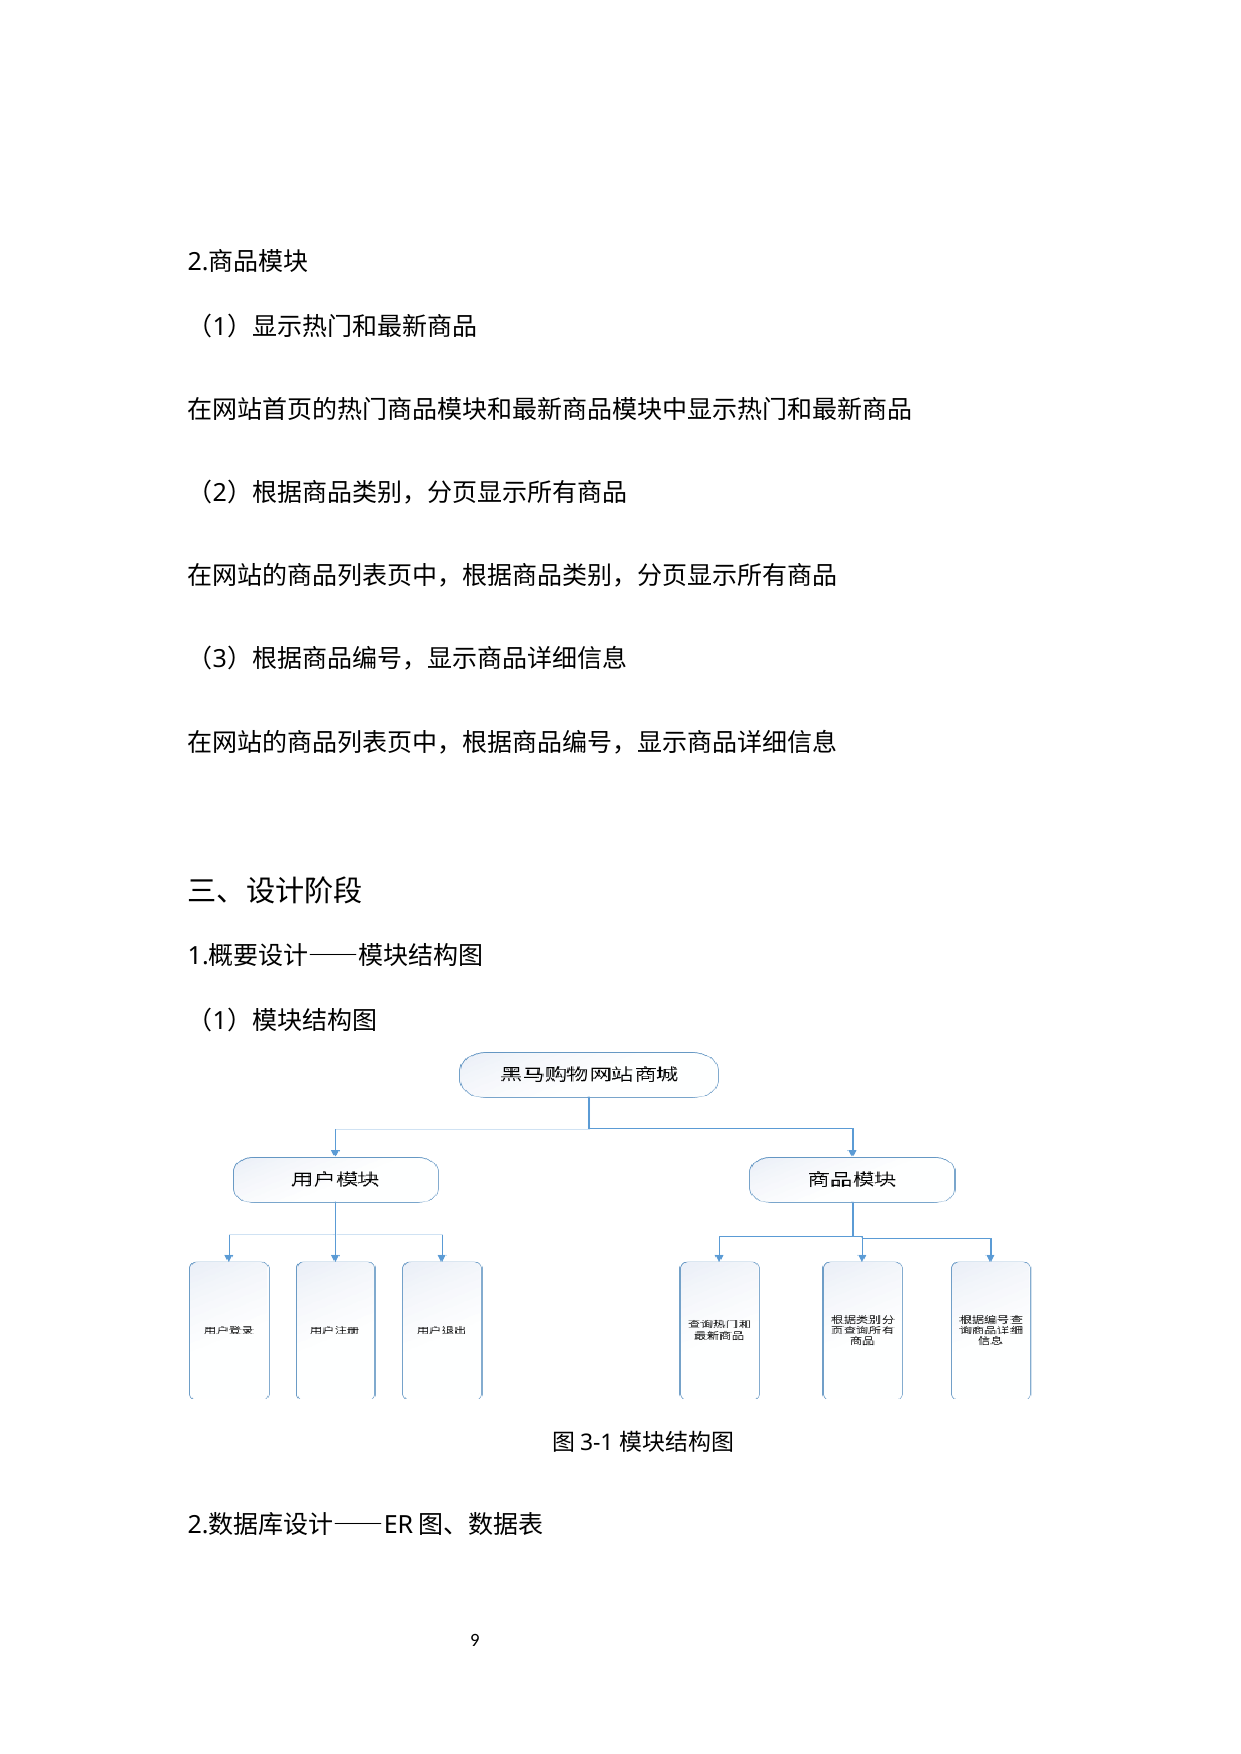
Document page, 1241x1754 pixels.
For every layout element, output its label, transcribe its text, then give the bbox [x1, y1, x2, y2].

text （1）显示热门和最新商品 [187, 292, 1053, 357]
text （1）模块结构图 [187, 986, 1053, 1051]
text 1.概要设计——模块结构图 [187, 921, 1053, 986]
text 在网站的商品列表页中，根据商品类别，分页显示所有商品 [187, 541, 1053, 606]
text （3）根据商品编号，显示商品详细信息 [187, 624, 1053, 689]
list 2.商品模块 [187, 227, 1053, 292]
text 图3-1 模块结构图 [187, 1408, 1053, 1473]
list 2.数据库设计——ER图、数据表 [187, 1490, 1053, 1555]
text 三、设计阶段 [187, 856, 1053, 921]
text 在网站的商品列表页中，根据商品编号，显示商品详细信息 [187, 708, 1053, 773]
text （2）根据商品类别，分页显示所有商品 [187, 458, 1053, 523]
text 在网站首页的热门商品模块和最新商品模块中显示热门和最新商品 [187, 375, 1053, 440]
